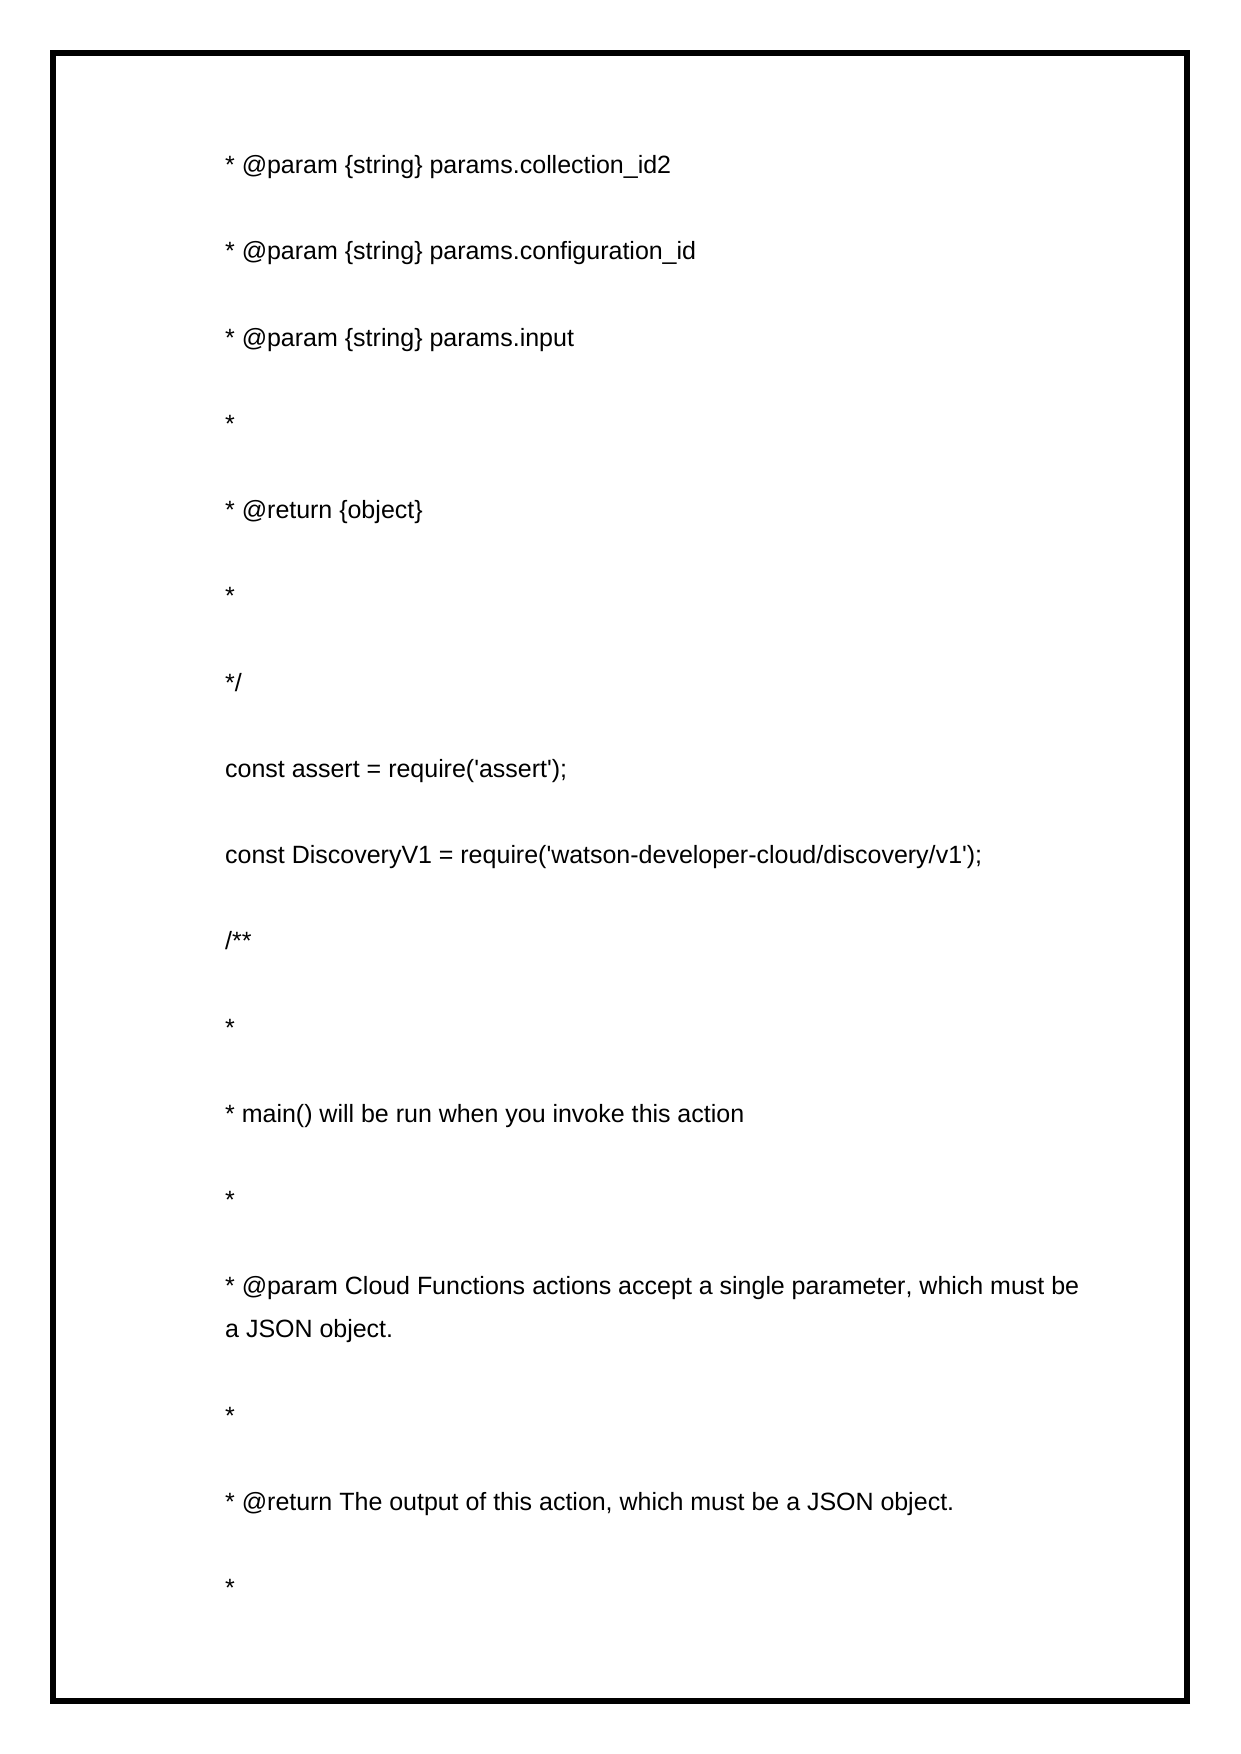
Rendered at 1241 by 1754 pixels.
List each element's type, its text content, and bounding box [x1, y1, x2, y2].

list */ [225, 667, 1090, 696]
list * [225, 1012, 1090, 1041]
list * @return The output of this action, which must be a JSON object. [225, 1487, 1090, 1516]
list * [225, 1185, 1090, 1214]
list * [225, 409, 1090, 437]
list const assert = require('assert'); [225, 754, 1090, 782]
list * [225, 1573, 1090, 1602]
list const DiscoveryV1 = require('watson-developer-cloud/discovery/v1'); [225, 840, 1090, 869]
list * main() will be run when you invoke this action [225, 1099, 1090, 1127]
list * @param {string} params.configuration_id [225, 236, 1090, 265]
list * @param Cloud Functions actions accept a single parameter, which must be a JSON object. [225, 1271, 1090, 1343]
list * @return {object} [225, 495, 1090, 524]
list * @param {string} params.input [225, 322, 1090, 351]
list * @param {string} params.collection_id2 [225, 150, 1090, 179]
list * [225, 1401, 1090, 1429]
list /** [225, 926, 1090, 955]
list * [225, 581, 1090, 610]
